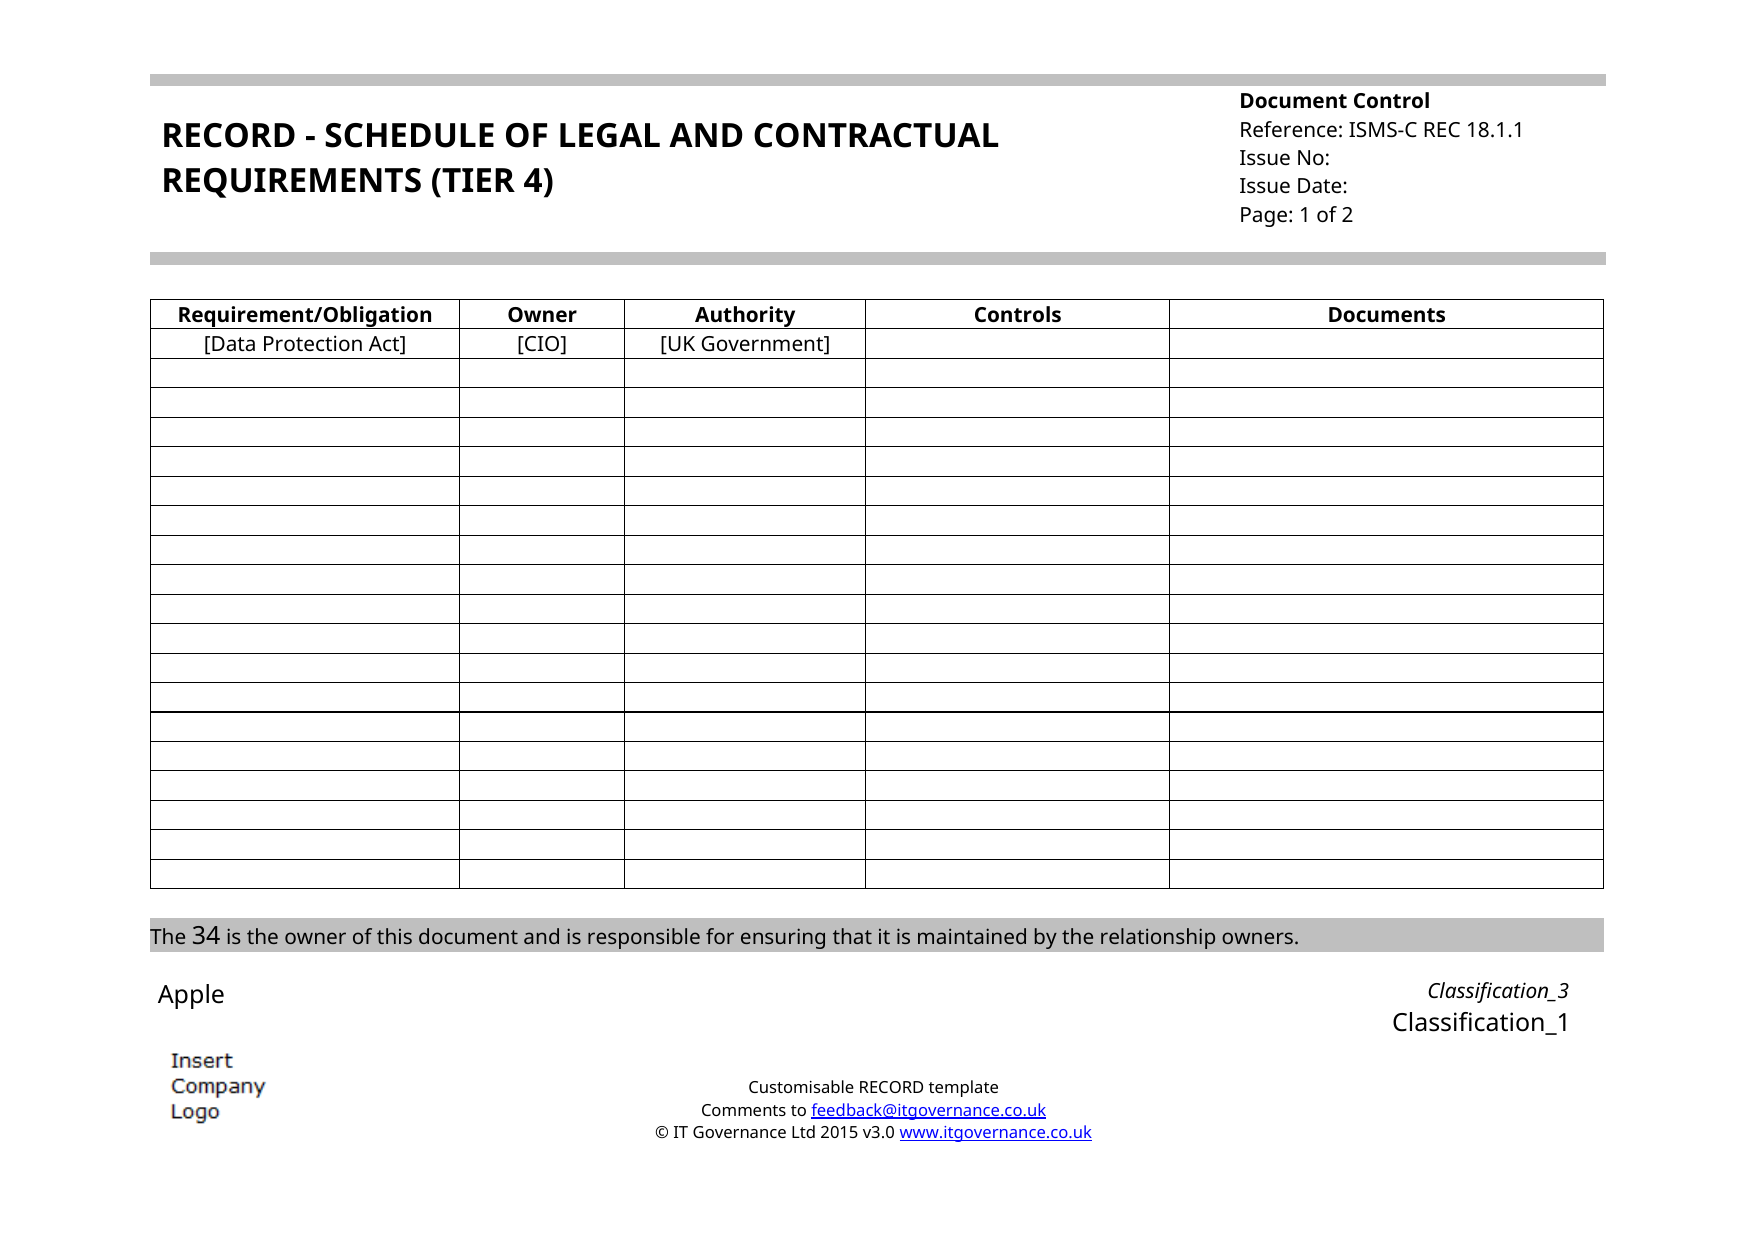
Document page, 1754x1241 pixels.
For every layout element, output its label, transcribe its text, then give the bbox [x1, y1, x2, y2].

table_cell [866, 771, 1169, 800]
table_cell [460, 595, 624, 623]
table_cell [460, 624, 624, 652]
table_cell [625, 624, 865, 652]
table_header Owner [460, 300, 624, 328]
table_cell [866, 860, 1169, 888]
table_cell [151, 447, 459, 476]
table_cell [866, 801, 1169, 829]
table_cell [625, 447, 865, 476]
table_cell [151, 713, 459, 741]
table_cell [866, 506, 1169, 534]
table_cell [CIO] [460, 329, 624, 358]
table_cell [625, 742, 865, 770]
table_header Authority [625, 300, 865, 328]
table_cell [866, 624, 1169, 652]
table_cell [866, 388, 1169, 417]
table_cell [151, 477, 459, 505]
table_cell [625, 771, 865, 800]
table_cell [866, 742, 1169, 770]
table_cell [1170, 565, 1603, 593]
table_cell [625, 595, 865, 623]
table_cell [625, 536, 865, 564]
table_cell [625, 506, 865, 534]
table_cell [151, 801, 459, 829]
table_cell [625, 359, 865, 387]
table_cell [1170, 536, 1603, 564]
table_cell [866, 359, 1169, 387]
table_cell [151, 742, 459, 770]
table_cell [460, 713, 624, 741]
table_cell [625, 830, 865, 859]
table_cell [1170, 595, 1603, 623]
text The is the owner of this document and is responsible for ensuring that it is maintained by the relationship owners. [150, 918, 1604, 952]
table_cell [1170, 329, 1603, 358]
table_cell [866, 595, 1169, 623]
table_cell [625, 683, 865, 711]
table_cell [460, 683, 624, 711]
table_cell [151, 565, 459, 593]
table_cell [151, 830, 459, 859]
table_cell [151, 388, 459, 417]
table_cell [1170, 418, 1603, 446]
table_cell [Data Protection Act] [151, 329, 459, 358]
table_cell [1170, 801, 1603, 829]
table_cell [625, 477, 865, 505]
table_cell [1170, 624, 1603, 652]
table_cell [151, 506, 459, 534]
table_cell [UK Government] [625, 329, 865, 358]
table_cell [866, 565, 1169, 593]
table_cell [151, 624, 459, 652]
table_cell [866, 536, 1169, 564]
table_cell [1170, 771, 1603, 800]
table_cell [460, 565, 624, 593]
table_cell [151, 359, 459, 387]
table_cell [1170, 359, 1603, 387]
table_cell [151, 771, 459, 800]
table_cell [460, 359, 624, 387]
table_cell [460, 742, 624, 770]
table_cell [151, 683, 459, 711]
table_cell [151, 418, 459, 446]
table_cell [460, 388, 624, 417]
table_cell [866, 329, 1169, 358]
table_cell [866, 418, 1169, 446]
table_cell [460, 771, 624, 800]
table_cell [625, 801, 865, 829]
table_cell [460, 536, 624, 564]
table_cell [625, 860, 865, 888]
table_cell [625, 388, 865, 417]
table_header Documents [1170, 300, 1603, 328]
picture [157, 1038, 293, 1144]
table_cell [460, 477, 624, 505]
table_cell [460, 506, 624, 534]
table_cell [151, 595, 459, 623]
table_cell [625, 654, 865, 682]
table_cell [866, 477, 1169, 505]
table_cell [151, 654, 459, 682]
table_cell [866, 654, 1169, 682]
table_cell [866, 713, 1169, 741]
table_cell [866, 683, 1169, 711]
table_cell [1170, 654, 1603, 682]
table_cell [460, 801, 624, 829]
table_cell [460, 860, 624, 888]
table_cell [1170, 860, 1603, 888]
table_cell [866, 830, 1169, 859]
table_cell [1170, 506, 1603, 534]
table_cell [625, 565, 865, 593]
table_cell [1170, 477, 1603, 505]
table_cell [151, 536, 459, 564]
table_cell [1170, 742, 1603, 770]
table_cell [866, 447, 1169, 476]
table_cell [1170, 388, 1603, 417]
table_cell [1170, 830, 1603, 859]
table_cell [1170, 447, 1603, 476]
table_cell [151, 860, 459, 888]
table_cell [625, 713, 865, 741]
table_header Requirement/Obligation [151, 300, 459, 328]
table_cell [460, 418, 624, 446]
table_cell [460, 830, 624, 859]
table_cell [1170, 713, 1603, 741]
table_cell [1170, 683, 1603, 711]
table_header Controls [866, 300, 1169, 328]
table_cell [625, 418, 865, 446]
table_cell [460, 654, 624, 682]
table_cell [460, 447, 624, 476]
